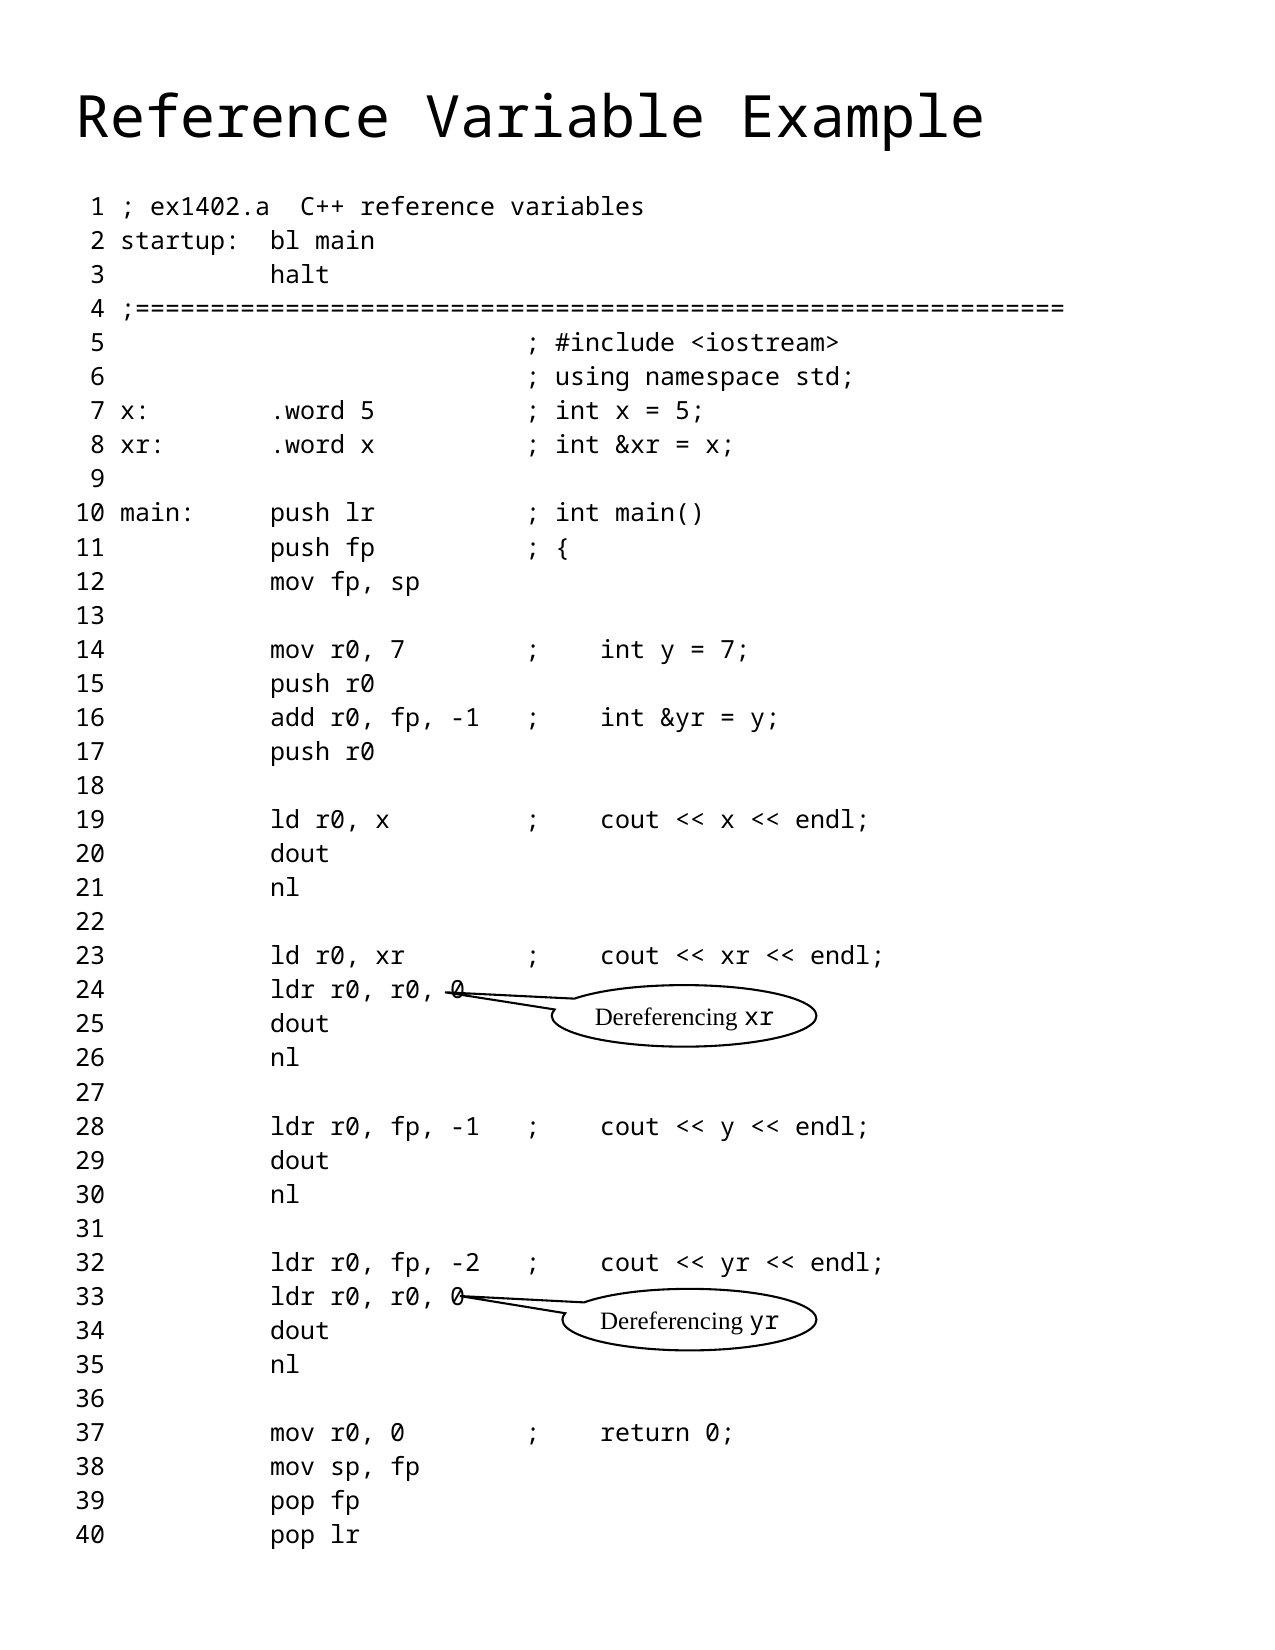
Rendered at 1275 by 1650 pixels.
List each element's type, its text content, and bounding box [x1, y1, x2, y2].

text 4 ;============================================================== [75, 291, 1200, 325]
text 25 dout [75, 1006, 591, 1040]
text 6 ; using namespace std; [75, 359, 1200, 393]
text 1 ; ex1402.a C++ reference variables [75, 188, 1200, 223]
text 29 dout [75, 1142, 1200, 1176]
text 22 [75, 904, 1200, 938]
text 12 mov fp, sp [75, 563, 1200, 597]
text 30 nl [75, 1176, 1200, 1210]
text 36 [75, 1381, 1200, 1415]
text 34 dout [75, 1313, 617, 1347]
text Reference Variable Example [75, 75, 1200, 154]
text 37 mov r0, 0 ; return 0; [75, 1415, 1200, 1449]
text 40 pop lr [75, 1517, 1200, 1551]
text 28 ldr r0, fp, -1 ; cout << y << endl; [75, 1108, 1200, 1142]
text 16 add r0, fp, -1 ; int &yr = y; [75, 699, 1200, 733]
text 9 [75, 461, 1200, 495]
text 32 ldr r0, fp, -2 ; cout << yr << endl; [75, 1244, 1200, 1278]
text 3 halt [75, 257, 1200, 291]
text 26 nl [75, 1040, 1200, 1074]
text 38 mov sp, fp [75, 1449, 1200, 1483]
text 18 [75, 768, 1200, 802]
text 23 ld r0, xr ; cout << xr << endl; [75, 938, 1200, 972]
text 17 push r0 [75, 733, 1200, 768]
text 33 ldr r0, r0, 0 [75, 1278, 1200, 1313]
text 31 [75, 1210, 1200, 1244]
text 20 dout [75, 836, 1200, 870]
text 25 dout [777, 1006, 1200, 1040]
text 19 ld r0, x ; cout << x << endl; [75, 802, 1200, 836]
text 34 dout [762, 1313, 1200, 1347]
text 14 mov r0, 7 ; int y = 7; [75, 631, 1200, 665]
text 7 x: .word 5 ; int x = 5; [75, 393, 1200, 427]
text 21 nl [75, 870, 1200, 904]
text 10 main: push lr ; int main() [75, 495, 1200, 529]
text 13 [75, 597, 1200, 631]
text 35 nl [75, 1347, 1200, 1381]
text 27 [75, 1074, 1200, 1108]
text 5 ; #include <iostream> [75, 325, 1200, 359]
text 15 push r0 [75, 665, 1200, 699]
text 11 push fp ; { [75, 529, 1200, 563]
text 39 pop fp [75, 1483, 1200, 1517]
text 24 ldr r0, r0, 0 [75, 972, 1200, 1006]
text 2 startup: bl main [75, 223, 1200, 257]
text 8 xr: .word x ; int &xr = x; [75, 427, 1200, 461]
